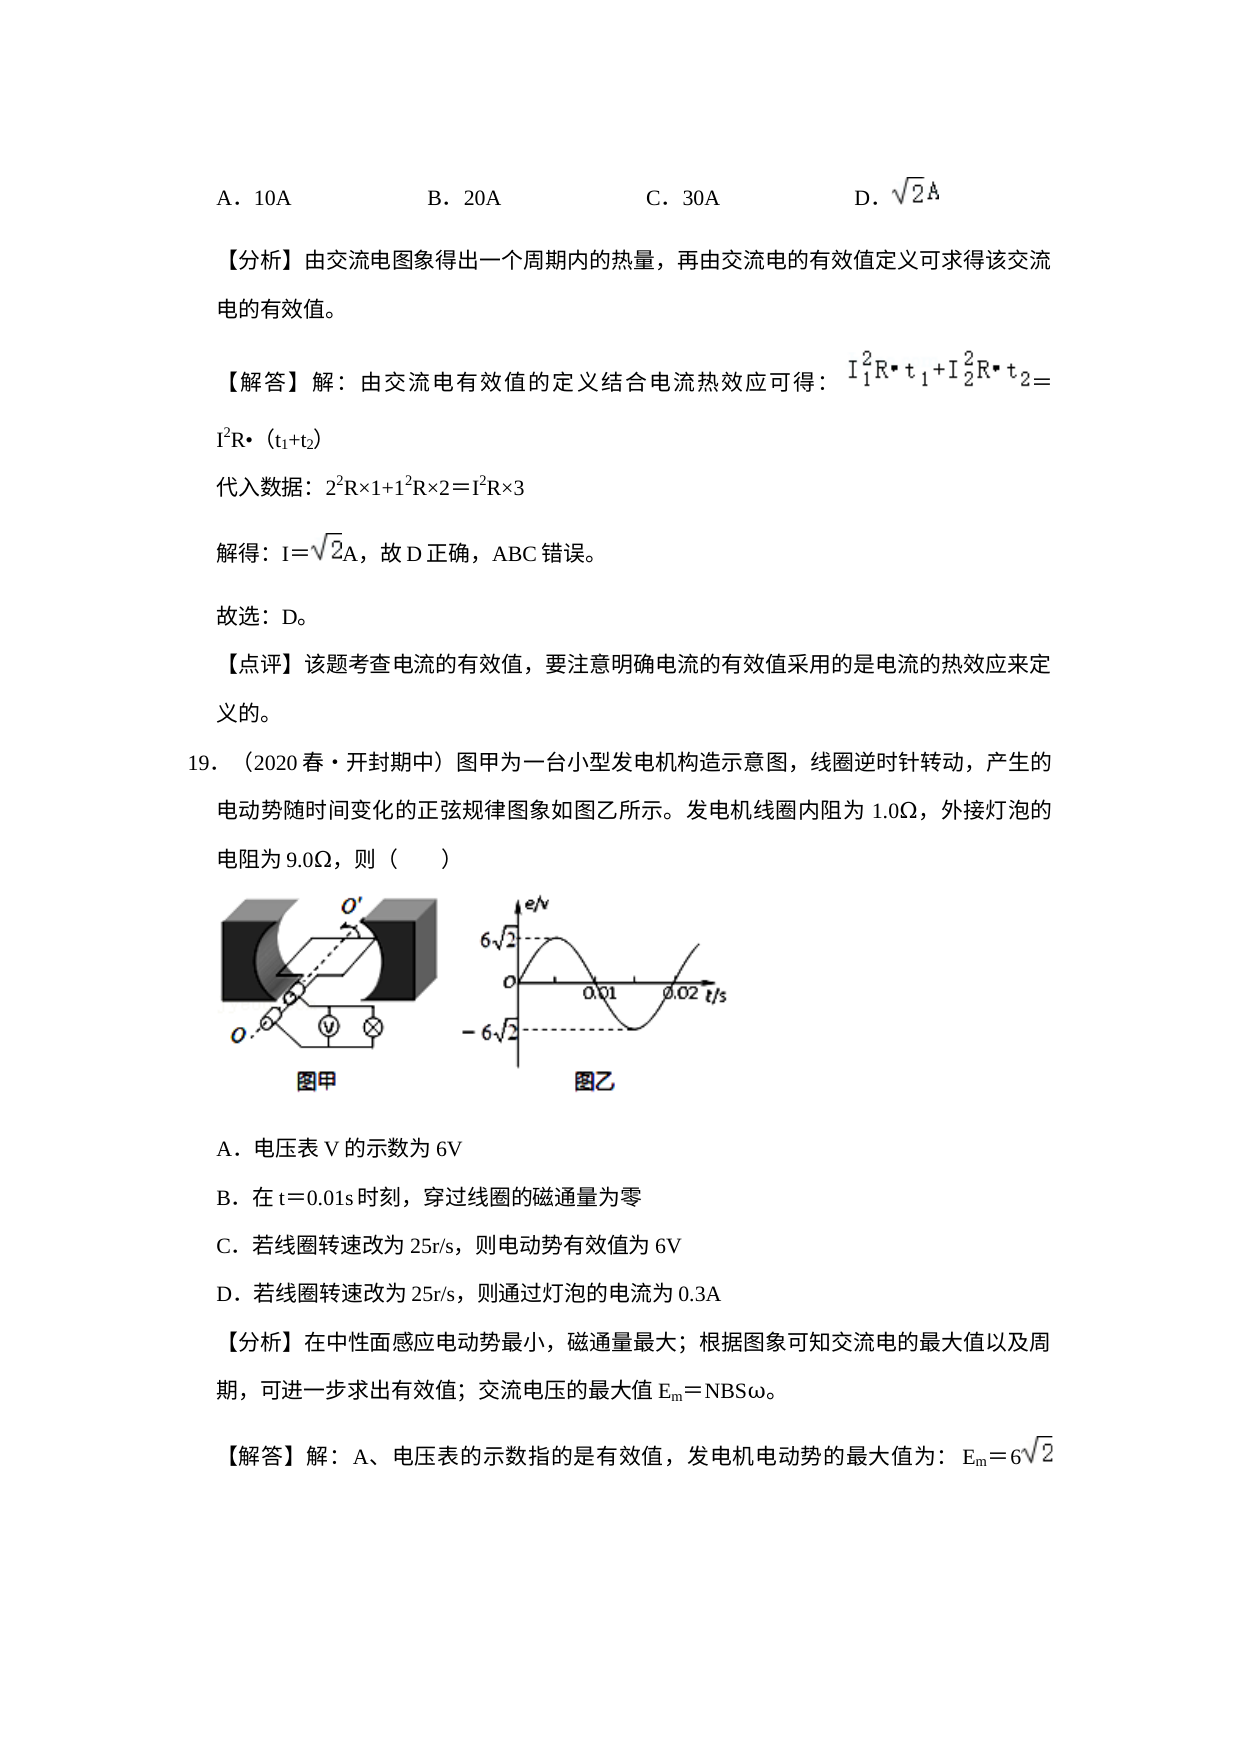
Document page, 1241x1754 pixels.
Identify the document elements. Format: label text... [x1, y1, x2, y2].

text 解得：I＝A，故D正确，ABC错误。 [216, 518, 1053, 583]
text D．若线圈转速改为25r/s，则通过灯泡的电流为0.3A [187, 1276, 1053, 1308]
text 【分析】在中性面感应电动势最小，磁通量最大；根据图象可知交流电的最大值以及周期，可进一步求出有效值；交流电压的最大值Em＝NBSω。 [216, 1324, 1053, 1405]
picture [310, 533, 342, 562]
text 【解答】解：由交流电有效值的定义结合电流热效应可得：＝I2R•（t1+t2） [216, 340, 1053, 454]
text A．电压表V的示数为6V [187, 1131, 1053, 1163]
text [216, 1421, 1053, 1486]
text A．10A B．20A C．30A D． [187, 162, 1053, 227]
picture [216, 890, 730, 1097]
text 【分析】由交流电图象得出一个周期内的热量，再由交流电的有效值定义可求得该交流电的有效值。 [216, 243, 1053, 324]
text 【点评】该题考查电流的有效值，要注意明确电流的有效值采用的是电流的热效应来定义的。 [216, 647, 1053, 728]
text 代入数据：22R×1+12R×2＝I2R×3 [216, 469, 1053, 502]
picture [891, 177, 939, 206]
picture [1021, 1436, 1053, 1465]
text C．若线圈转速改为25r/s，则电动势有效值为6V [187, 1227, 1053, 1260]
text B．在t＝0.01s时刻，穿过线圈的磁通量为零 [187, 1179, 1053, 1212]
text 19．（2020春•开封期中）图甲为一台小型发电机构造示意图，线圈逆时针转动，产生的电动势随时间变化的正弦规律图象如图乙所示。发电机线圈内阻为1.0Ω，外接灯泡的电阻为9.0Ω，则（ ） [187, 744, 1053, 874]
text 故选：D。 [216, 599, 1053, 631]
picture [843, 348, 1031, 391]
